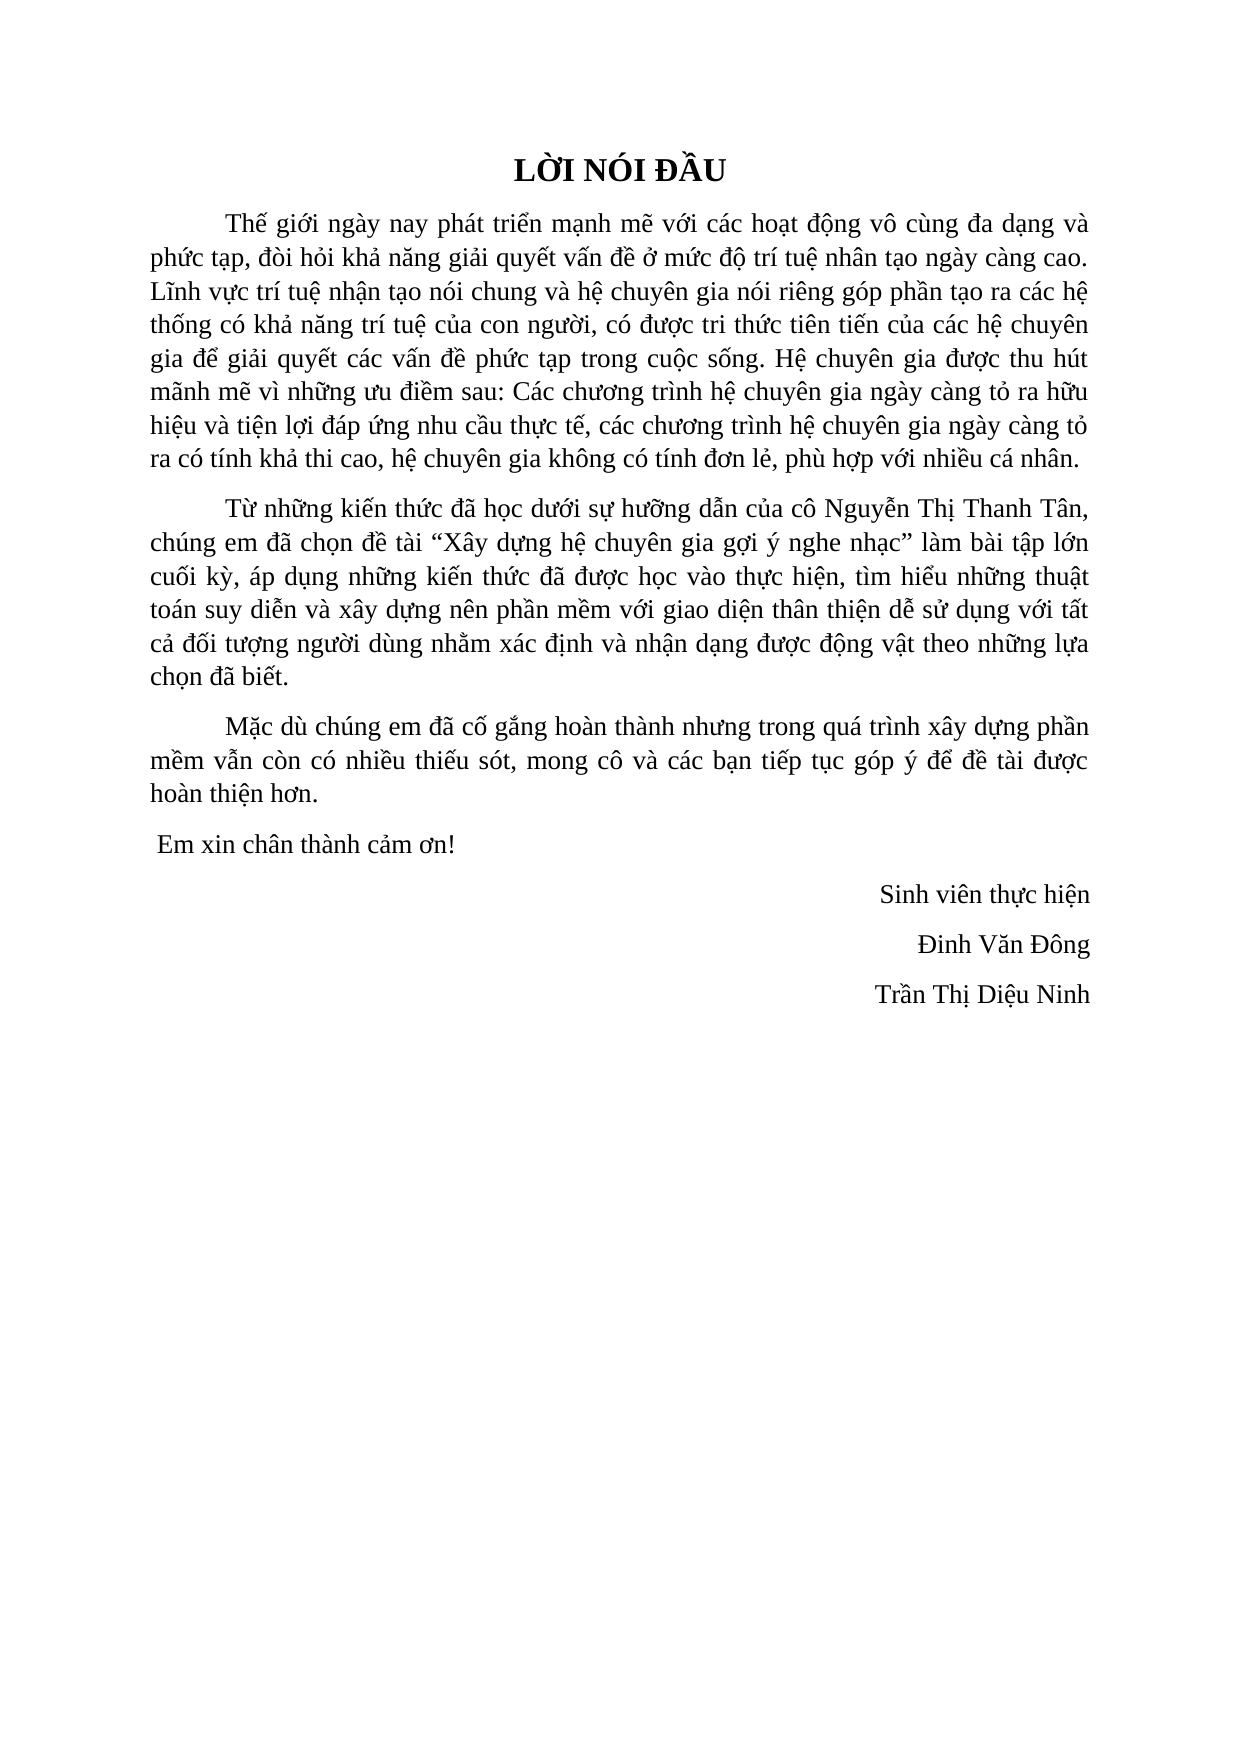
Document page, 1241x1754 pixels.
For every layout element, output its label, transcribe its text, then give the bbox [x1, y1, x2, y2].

text Thế giới ngày nay phát triển mạnh mẽ với các hoạt động vô cùng đa dạng và phức tạp, đòi hỏi khả năng giải quyết vấn đề ở mức độ trí tuệ nhân tạo ngày càng cao. Lĩnh vực trí tuệ nhận tạo nói chung và hệ chuyên gia nói riêng góp phần tạo ra các hệ thống có khả năng trí tuệ của con người, có được tri thức tiên tiến của các hệ chuyên gia để giải quyết các vấn đề phức tạp trong cuộc sống. Hệ chuyên gia được thu hút mãnh mẽ vì những ưu điềm sau: Các chương trình hệ chuyên gia ngày càng tỏ ra hữu hiệu và tiện lợi đáp ứng nhu cầu thực tế, các chương trình hệ chuyên gia ngày càng tỏ ra có tính khả thi cao, hệ chuyên gia không có tính đơn lẻ, phù hợp với nhiều cá nhân. [150, 207, 1090, 473]
subtitle LỜI NÓI ĐẦU [150, 150, 1090, 188]
text Từ những kiến thức đã học dưới sự hưỡng dẫn của cô Nguyễn Thị Thanh Tân, chúng em đã chọn đề tài “Xây dựng hệ chuyên gia gợi ý nghe nhạc” làm bài tập lớn cuối kỳ, áp dụng những kiến thức đã được học vào thực hiện, tìm hiểu những thuật toán suy diễn và xây dựng nên phần mềm với giao diện thân thiện dễ sử dụng với tất cả đối tượng người dùng nhằm xác định và nhận dạng được động vật theo những lựa chọn đã biết. [150, 492, 1090, 691]
text Trần Thị Diệu Ninh [734, 978, 1090, 1009]
text Mặc dù chúng em đã cố gắng hoàn thành nhưng trong quá trình xây dựng phần mềm vẫn còn có nhiều thiếu sót, mong cô và các bạn tiếp tục góp ý để đề tài được hoàn thiện hơn. [150, 710, 1090, 809]
text Đinh Văn Đông [734, 928, 1090, 959]
text Sinh viên thực hiện [675, 878, 1090, 909]
text Em xin chân thành cảm ơn! [150, 828, 1090, 859]
